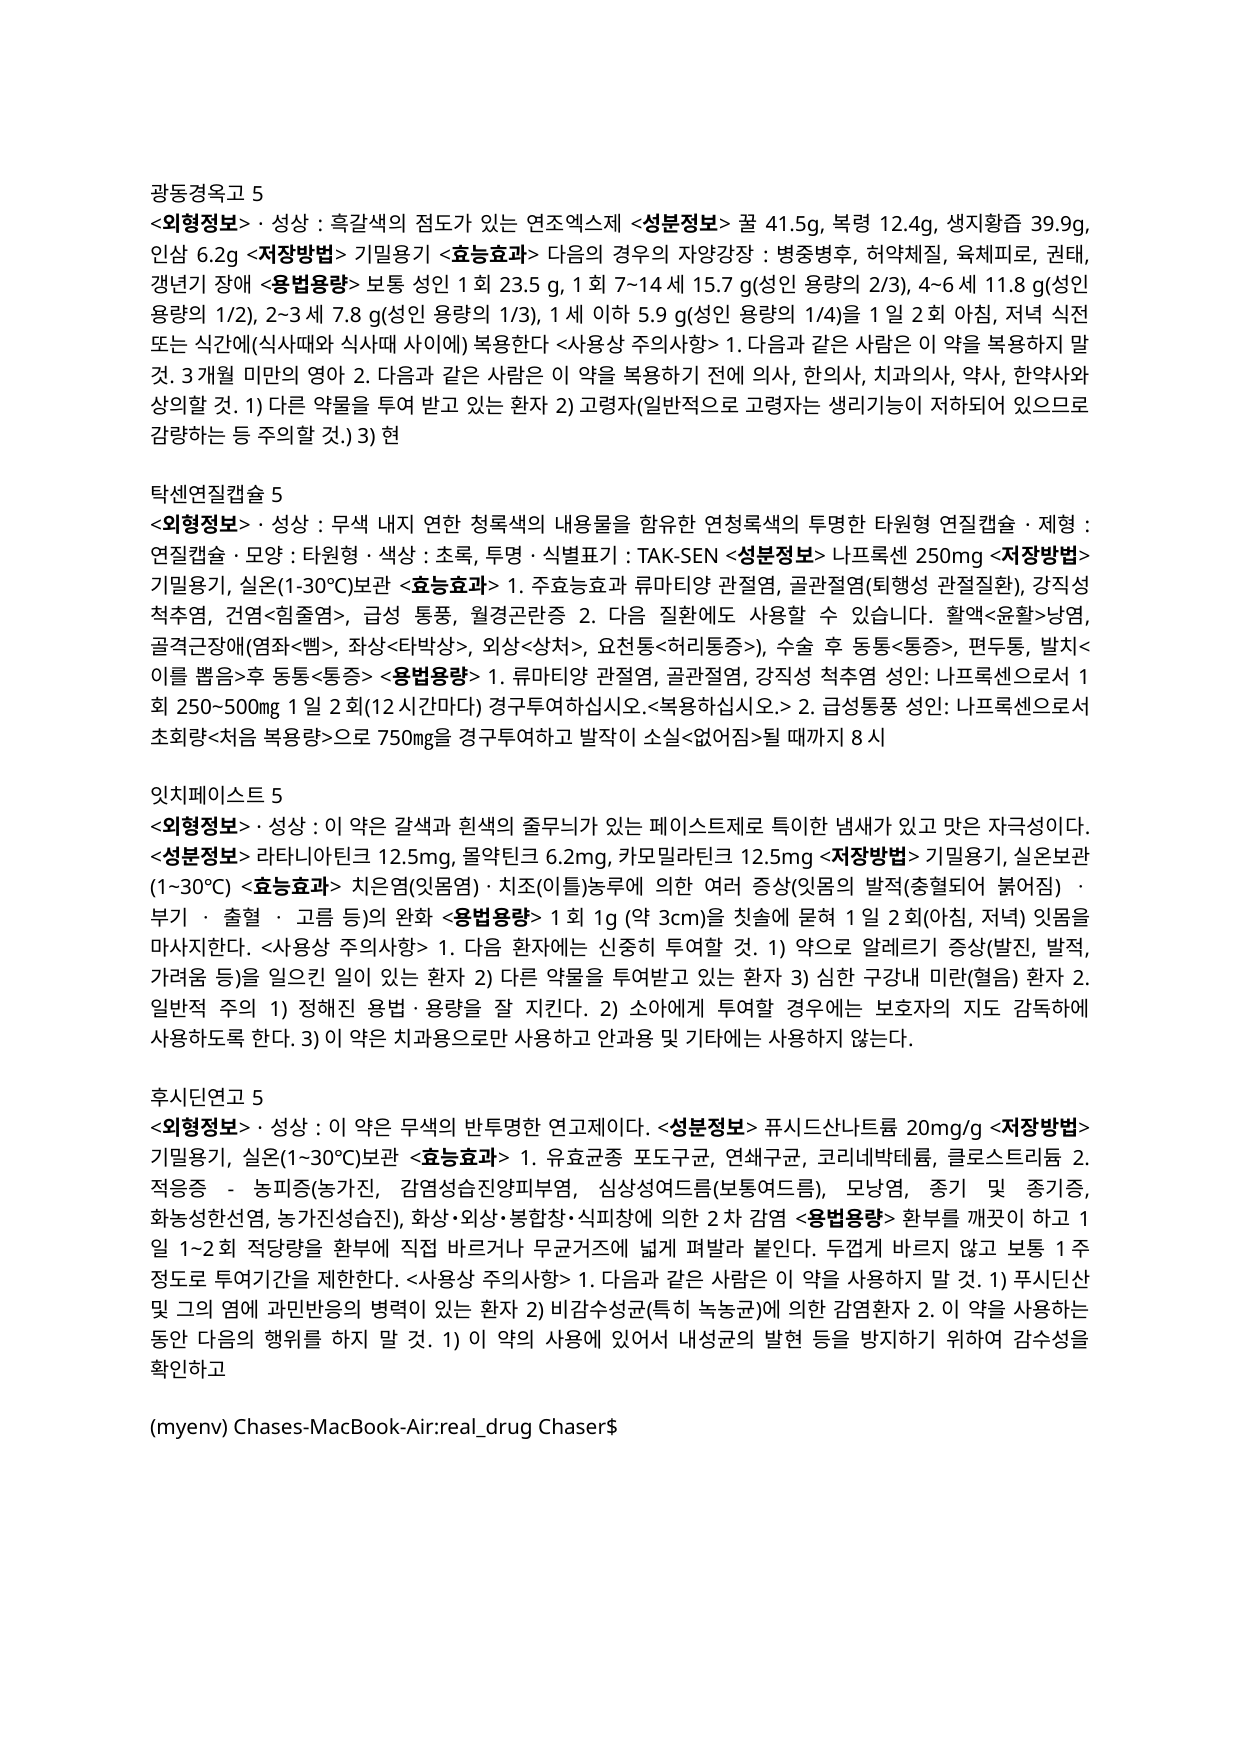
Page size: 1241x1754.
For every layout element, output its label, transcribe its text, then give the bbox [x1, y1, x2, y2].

text <외형정보> · 성상 : 이 약은 갈색과 흰색의 줄무늬가 있는 페이스트제로 특이한 냄새가 있고 맛은 자극성이다. <성분정보> 라타니아틴크 12.5mg, 몰약틴크 6.2mg, 카모밀라틴크 12.5mg <저장방법> 기밀용기, 실온보관(1~30℃) <효능효과> 치은염(잇몸염)ㆍ치조(이틀)농루에 의한 여러 증상(잇몸의 발적(충혈되어 붉어짐) ㆍ 부기 ㆍ 출혈 ㆍ 고름 등)의 완화 <용법용량> 1회 1g (약 3cm)을 칫솔에 묻혀 1일 2회(아침, 저녁) 잇몸을 마사지한다. <사용상 주의사항> 1. 다음 환자에는 신중히 투여할 것. 1) 약으로 알레르기 증상(발진, 발적, 가려움 등)을 일으킨 일이 있는 환자 2) 다른 약물을 투여받고 있는 환자 3) 심한 구강내 미란(혈음) 환자 2. 일반적 주의 1) 정해진 용법ㆍ용량을 잘 지킨다. 2) 소아에게 투여할 경우에는 보호자의 지도 감독하에 사용하도록 한다. 3) 이 약은 치과용으로만 사용하고 안과용 및 기타에는 사용하지 않는다. [150, 810, 1090, 1052]
text <외형정보> · 성상 : 흑갈색의 점도가 있는 연조엑스제 <성분정보> 꿀 41.5g, 복령 12.4g, 생지황즙 39.9g, 인삼 6.2g <저장방법> 기밀용기 <효능효과> 다음의 경우의 자양강장 : 병중병후, 허약체질, 육체피로, 권태, 갱년기 장애 <용법용량> 보통 성인 1회 23.5 g, 1회 7~14세 15.7 g(성인 용량의 2/3), 4~6세 11.8 g(성인 용량의 1/2), 2~3세 7.8 g(성인 용량의 1/3), 1세 이하 5.9 g(성인 용량의 1/4)을 1일 2회 아침, 저녁 식전 또는 식간에(식사때와 식사때 사이에) 복용한다 <사용상 주의사항> 1. 다음과 같은 사람은 이 약을 복용하지 말 것. 3개월 미만의 영아 2. 다음과 같은 사람은 이 약을 복용하기 전에 의사, 한의사, 치과의사, 약사, 한약사와 상의할 것. 1) 다른 약물을 투여 받고 있는 환자 2) 고령자(일반적으로 고령자는 생리기능이 저하되어 있으므로 감량하는 등 주의할 것.) 3) 현 [150, 207, 1090, 450]
text 잇치페이스트 5 [150, 780, 1090, 810]
text <외형정보> · 성상 : 무색 내지 연한 청록색의 내용물을 함유한 연청록색의 투명한 타원형 연질캡슐 · 제형 : 연질캡슐 · 모양 : 타원형 · 색상 : 초록, 투명 · 식별표기 : TAK-SEN <성분정보> 나프록센 250mg <저장방법> 기밀용기, 실온(1-30℃)보관 <효능효과> 1. 주효능효과 류마티양 관절염, 골관절염(퇴행성 관절질환), 강직성 척추염, 건염<힘줄염>, 급성 통풍, 월경곤란증 2. 다음 질환에도 사용할 수 있습니다. 활액<윤활>낭염, 골격근장애(염좌<삠>, 좌상<타박상>, 외상<상처>, 요천통<허리통증>), 수술 후 동통<통증>, 편두통, 발치<이를 뽑음>후 동통<통증> <용법용량> 1. 류마티양 관절염, 골관절염, 강직성 척추염 성인: 나프록센으로서 1회 250~500㎎ 1일 2회(12시간마다) 경구투여하십시오.<복용하십시오.> 2. 급성통풍 성인: 나프록센으로서 초회량<처음 복용량>으로 750㎎을 경구투여하고 발작이 소실<없어짐>될 때까지 8시 [150, 509, 1090, 751]
text 후시딘연고 5 [150, 1081, 1090, 1111]
text <외형정보> · 성상 : 이 약은 무색의 반투명한 연고제이다. <성분정보> 퓨시드산나트륨 20mg/g <저장방법> 기밀용기, 실온(1~30℃)보관 <효능효과> 1. 유효균종 포도구균, 연쇄구균, 코리네박테륨, 클로스트리듐 2. 적응증 - 농피증(농가진, 감염성습진양피부염, 심상성여드름(보통여드름), 모낭염, 종기 및 종기증, 화농성한선염, 농가진성습진), 화상˙외상˙봉합창˙식피창에 의한 2차 감염 <용법용량> 환부를 깨끗이 하고 1일 1~2회 적당량을 환부에 직접 바르거나 무균거즈에 넓게 펴발라 붙인다. 두껍게 바르지 않고 보통 1주 정도로 투여기간을 제한한다. <사용상 주의사항> 1. 다음과 같은 사람은 이 약을 사용하지 말 것. 1) 푸시딘산 및 그의 염에 과민반응의 병력이 있는 환자 2) 비감수성균(특히 녹농균)에 의한 감염환자 2. 이 약을 사용하는 동안 다음의 행위를 하지 말 것. 1) 이 약의 사용에 있어서 내성균의 발현 등을 방지하기 위하여 감수성을 확인하고 [150, 1111, 1090, 1384]
text (myenv) Chases-MacBook-Air:real_drug Chaser$ [150, 1412, 1090, 1441]
text 광동경옥고 5 [150, 177, 1090, 207]
text 탁센연질캡슐 5 [150, 478, 1090, 509]
